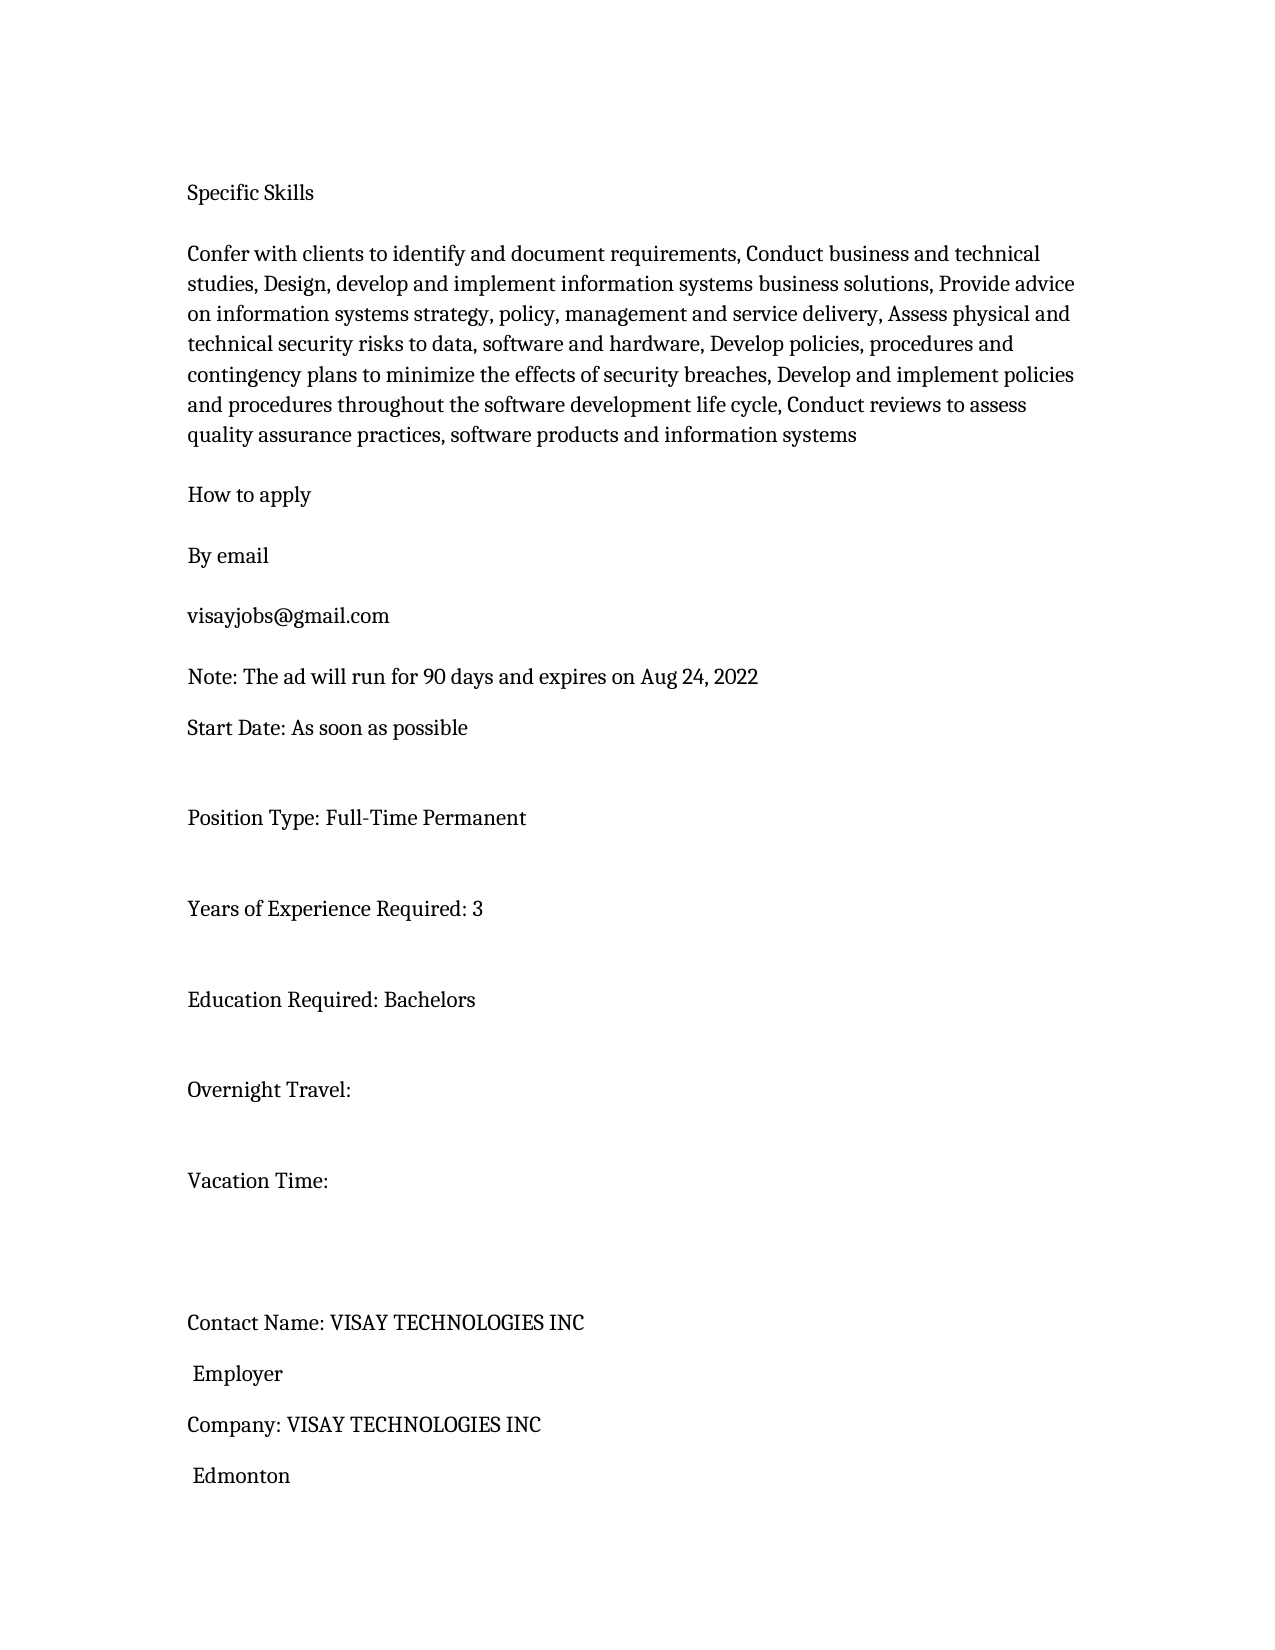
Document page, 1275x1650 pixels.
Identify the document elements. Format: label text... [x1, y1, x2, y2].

text Start Date: As soon as possible Position Type: Full-Time Permanent Years of Experience Required: 3 Education Required: Bachelors Overnight Travel: Vacation Time: [187, 714, 1087, 1285]
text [187, 150, 1087, 690]
text Company: VISAY TECHNOLOGIES INC [187, 1411, 1087, 1438]
text Contact Name: VISAY TECHNOLOGIES INC [187, 1309, 1087, 1336]
text Employer [187, 1360, 1087, 1387]
text Edmonton [187, 1462, 1087, 1489]
